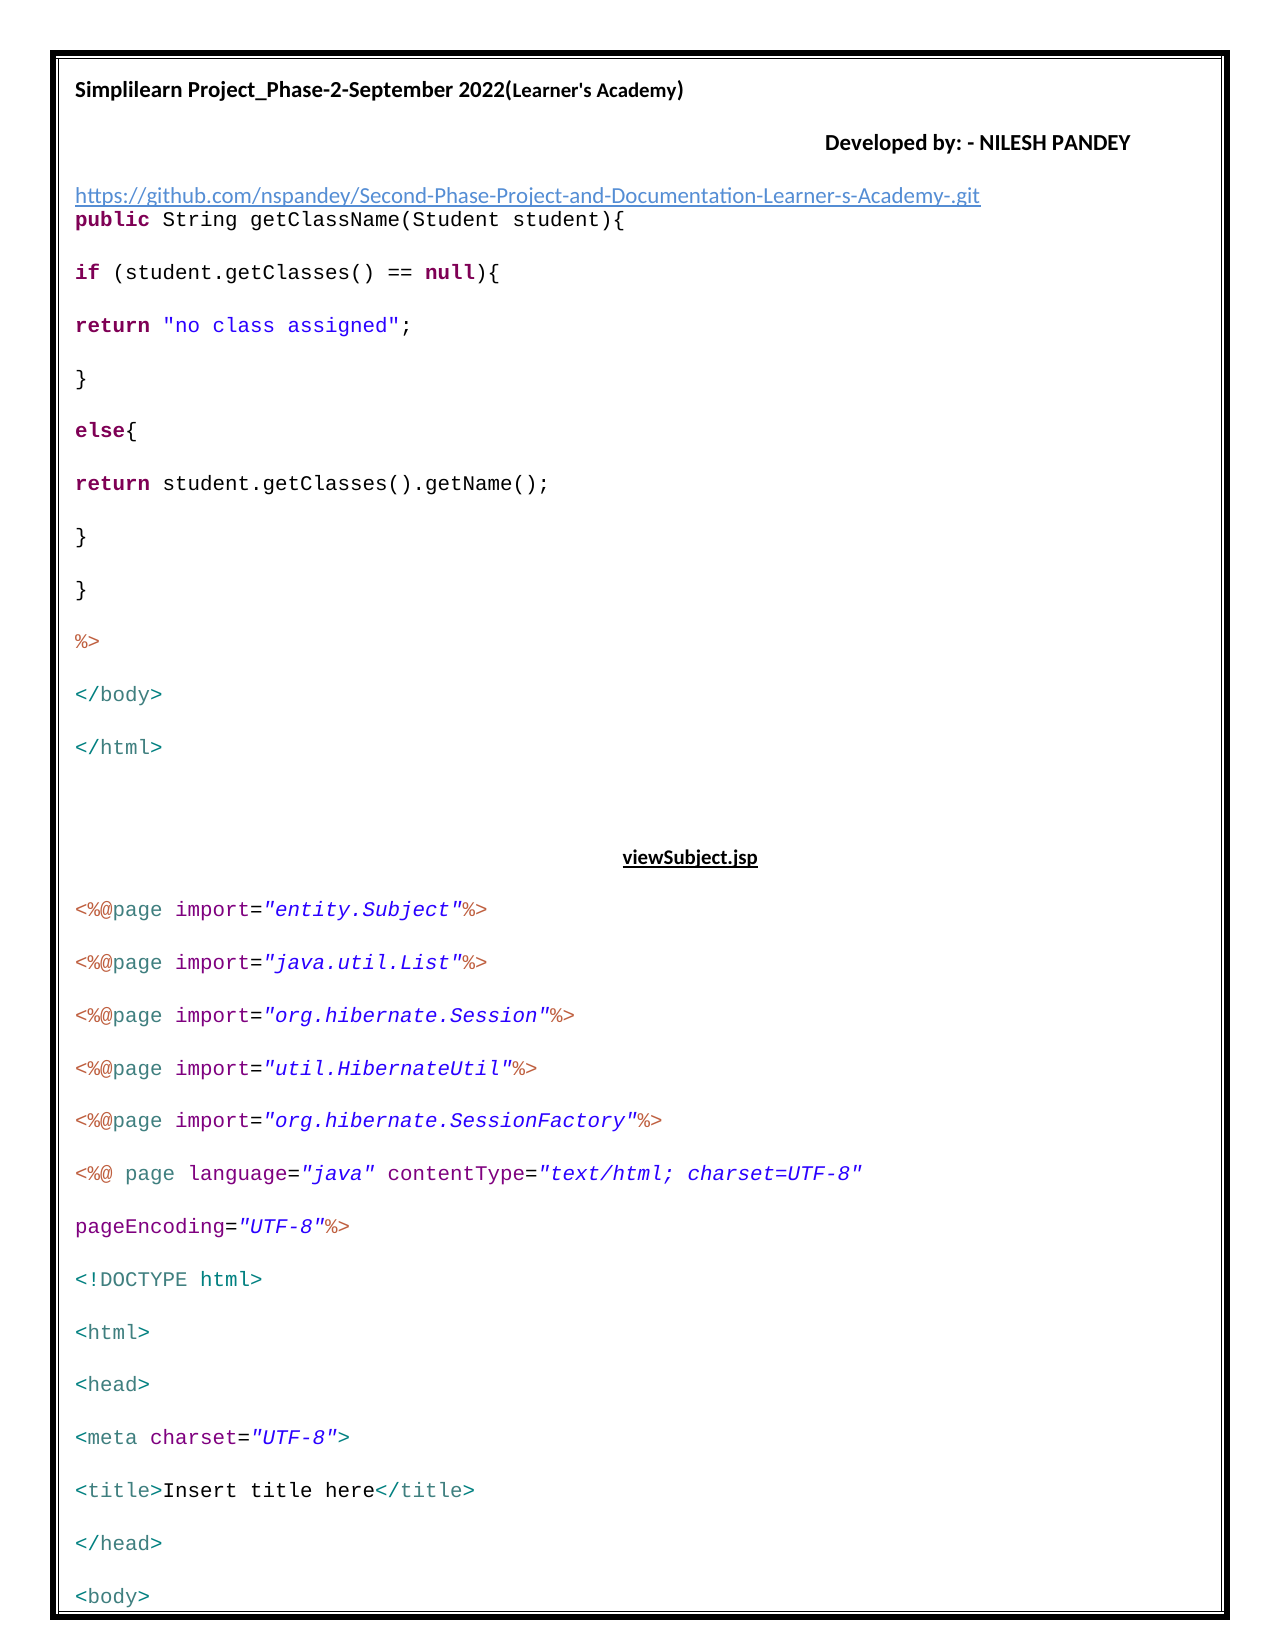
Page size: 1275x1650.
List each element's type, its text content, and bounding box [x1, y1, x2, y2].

text <body> [75, 1586, 1221, 1609]
text <title>Insert title here</title> [75, 1480, 1221, 1504]
text <%@page import="entity.Subject"%> [75, 899, 1221, 923]
text viewSubject.jsp [150, 844, 1221, 870]
text <%@ page language="java" contentType="text/html; charset=UTF-8" [75, 1163, 1221, 1187]
text %> [75, 632, 1221, 655]
text return "no class assigned"; [75, 315, 1221, 338]
text else{ [75, 420, 1221, 444]
text <%@page import="util.HibernateUtil"%> [75, 1058, 1221, 1081]
text <%@page import="java.util.List"%> [75, 952, 1221, 976]
text } [75, 367, 1221, 391]
text </body> [75, 684, 1221, 708]
text return student.getClasses().getName(); [75, 473, 1221, 497]
text <head> [75, 1374, 1221, 1398]
text pageEncoding="UTF-8"%> [75, 1216, 1221, 1240]
text </html> [75, 737, 1221, 761]
text </head> [75, 1533, 1221, 1557]
text <%@page import="org.hibernate.SessionFactory"%> [75, 1110, 1221, 1134]
text if (student.getClasses() == null){ [75, 262, 1221, 286]
text <!DOCTYPE html> [75, 1269, 1221, 1292]
text <%@page import="org.hibernate.Session"%> [75, 1005, 1221, 1028]
text } [75, 526, 1221, 549]
text <html> [75, 1322, 1221, 1345]
text } [75, 579, 1221, 602]
text public String getClassName(Student student){ [75, 209, 1221, 233]
text <meta charset="UTF-8"> [75, 1427, 1221, 1451]
